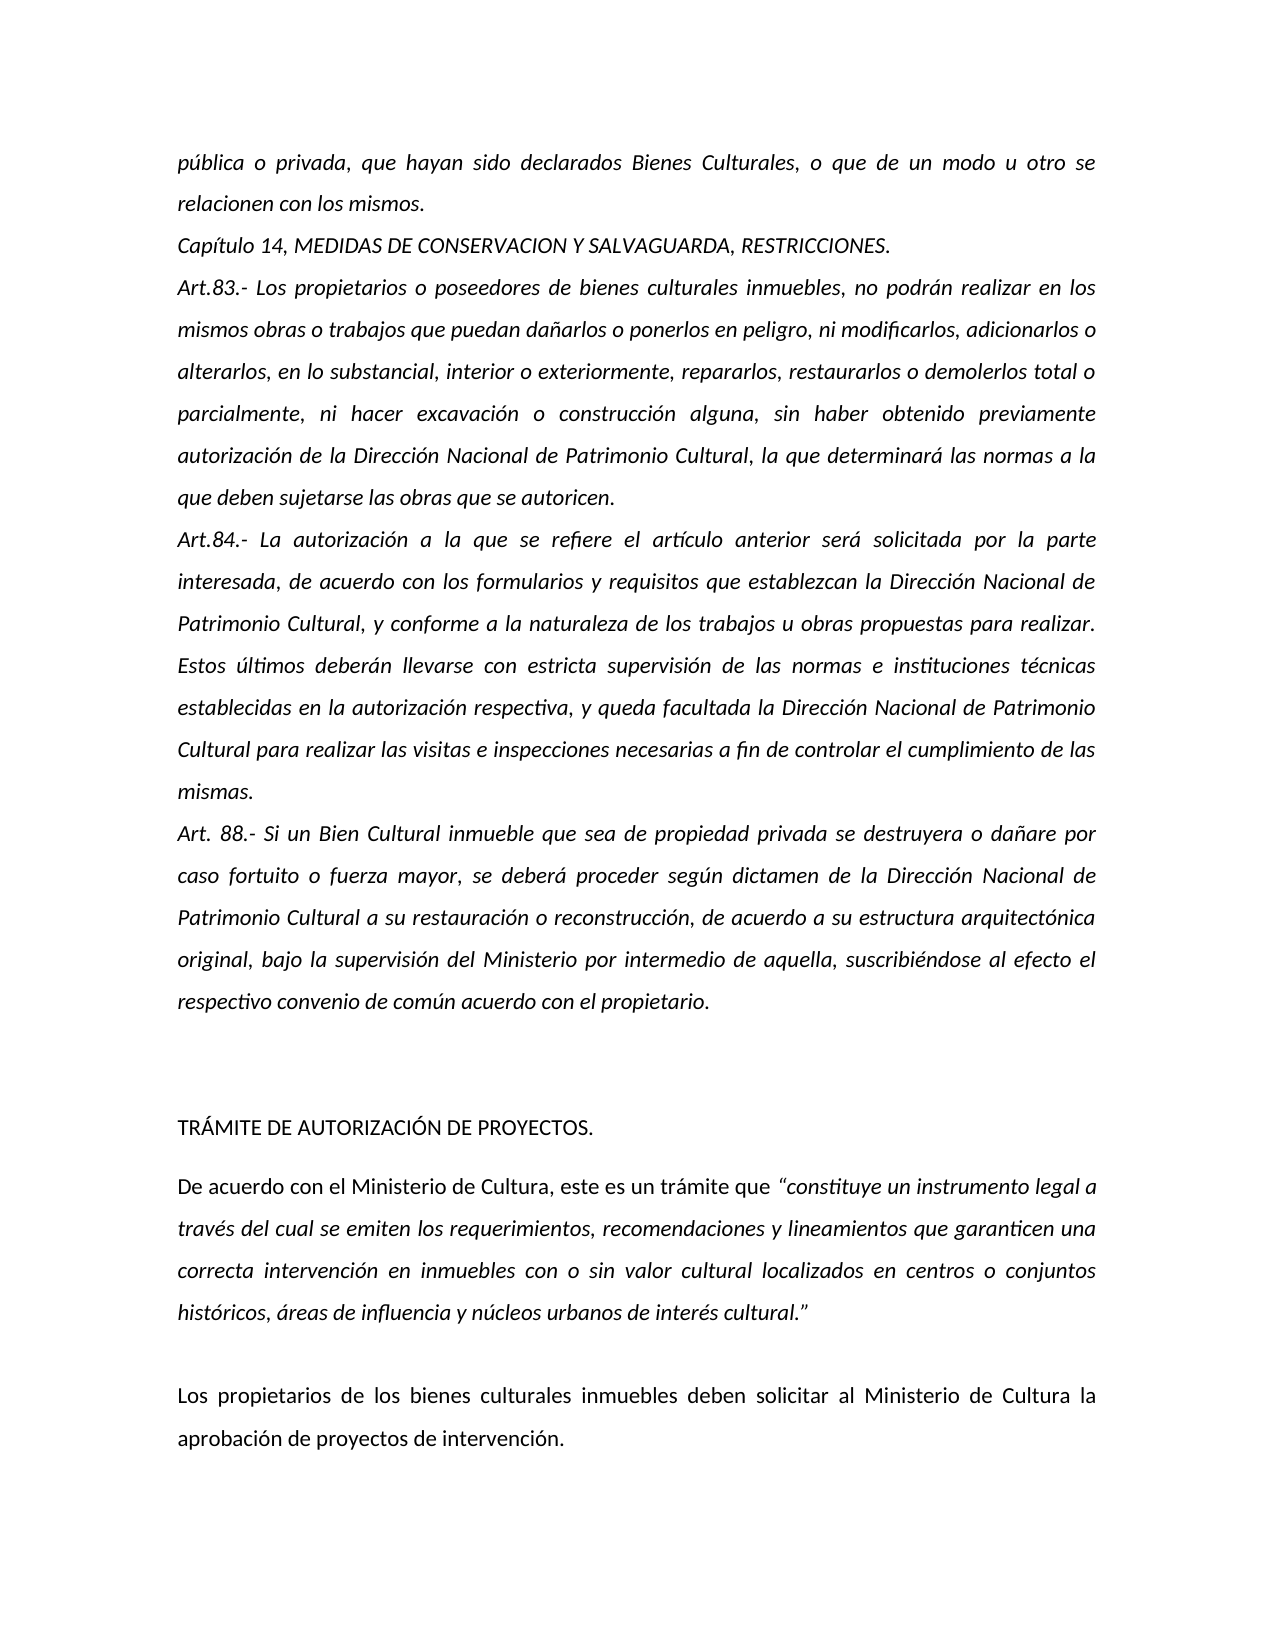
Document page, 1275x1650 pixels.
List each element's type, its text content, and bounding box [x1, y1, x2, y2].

text Los propietarios de los bienes culturales inmuebles deben solicitar al Ministerio de Cultura la aprobación de proyectos de intervención. [177, 1382, 1098, 1452]
text Capítulo 14, MEDIDAS DE CONSERVACION Y SALVAGUARDA, RESTRICCIONES. [177, 232, 1098, 259]
text Art.84.- La autorización a la que se refiere el artículo anterior será solicitada por la parte interesada, de acuerdo con los formularios y requisitos que establezcan la Dirección Nacional de Patrimonio Cultural, y conforme a la naturaleza de los trabajos u obras propuestas para realizar. Estos últimos deberán llevarse con estricta supervisión de las normas e instituciones técnicas establecidas en la autorización respectiva, y queda facultada la Dirección Nacional de Patrimonio Cultural para realizar las visitas e inspecciones necesarias a fin de controlar el cumplimiento de las mismas. [177, 525, 1098, 805]
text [177, 148, 1098, 218]
text TRÁMITE DE AUTORIZACIÓN DE PROYECTOS. [177, 1113, 1098, 1141]
text De acuerdo con el Ministerio de Cultura, este es un trámite que “constituye un instrumento legal a través del cual se emiten los requerimientos, recomendaciones y lineamientos que garanticen una correcta intervención en inmuebles con o sin valor cultural localizados en centros o conjuntos históricos, áreas de influencia y núcleos urbanos de interés cultural.” [177, 1172, 1098, 1326]
text Art. 88.- Si un Bien Cultural inmueble que sea de propiedad privada se destruyera o dañare por caso fortuito o fuerza mayor, se deberá proceder según dictamen de la Dirección Nacional de Patrimonio Cultural a su restauración o reconstrucción, de acuerdo a su estructura arquitectónica original, bajo la supervisión del Ministerio por intermedio de aquella, suscribiéndose al efecto el respectivo convenio de común acuerdo con el propietario. [177, 819, 1098, 1015]
text Art.83.- Los propietarios o poseedores de bienes culturales inmuebles, no podrán realizar en los mismos obras o trabajos que puedan dañarlos o ponerlos en peligro, ni modificarlos, adicionarlos o alterarlos, en lo substancial, interior o exteriormente, repararlos, restaurarlos o demolerlos total o parcialmente, ni hacer excavación o construcción alguna, sin haber obtenido previamente autorización de la Dirección Nacional de Patrimonio Cultural, la que determinará las normas a la que deben sujetarse las obras que se autoricen. [177, 273, 1098, 511]
